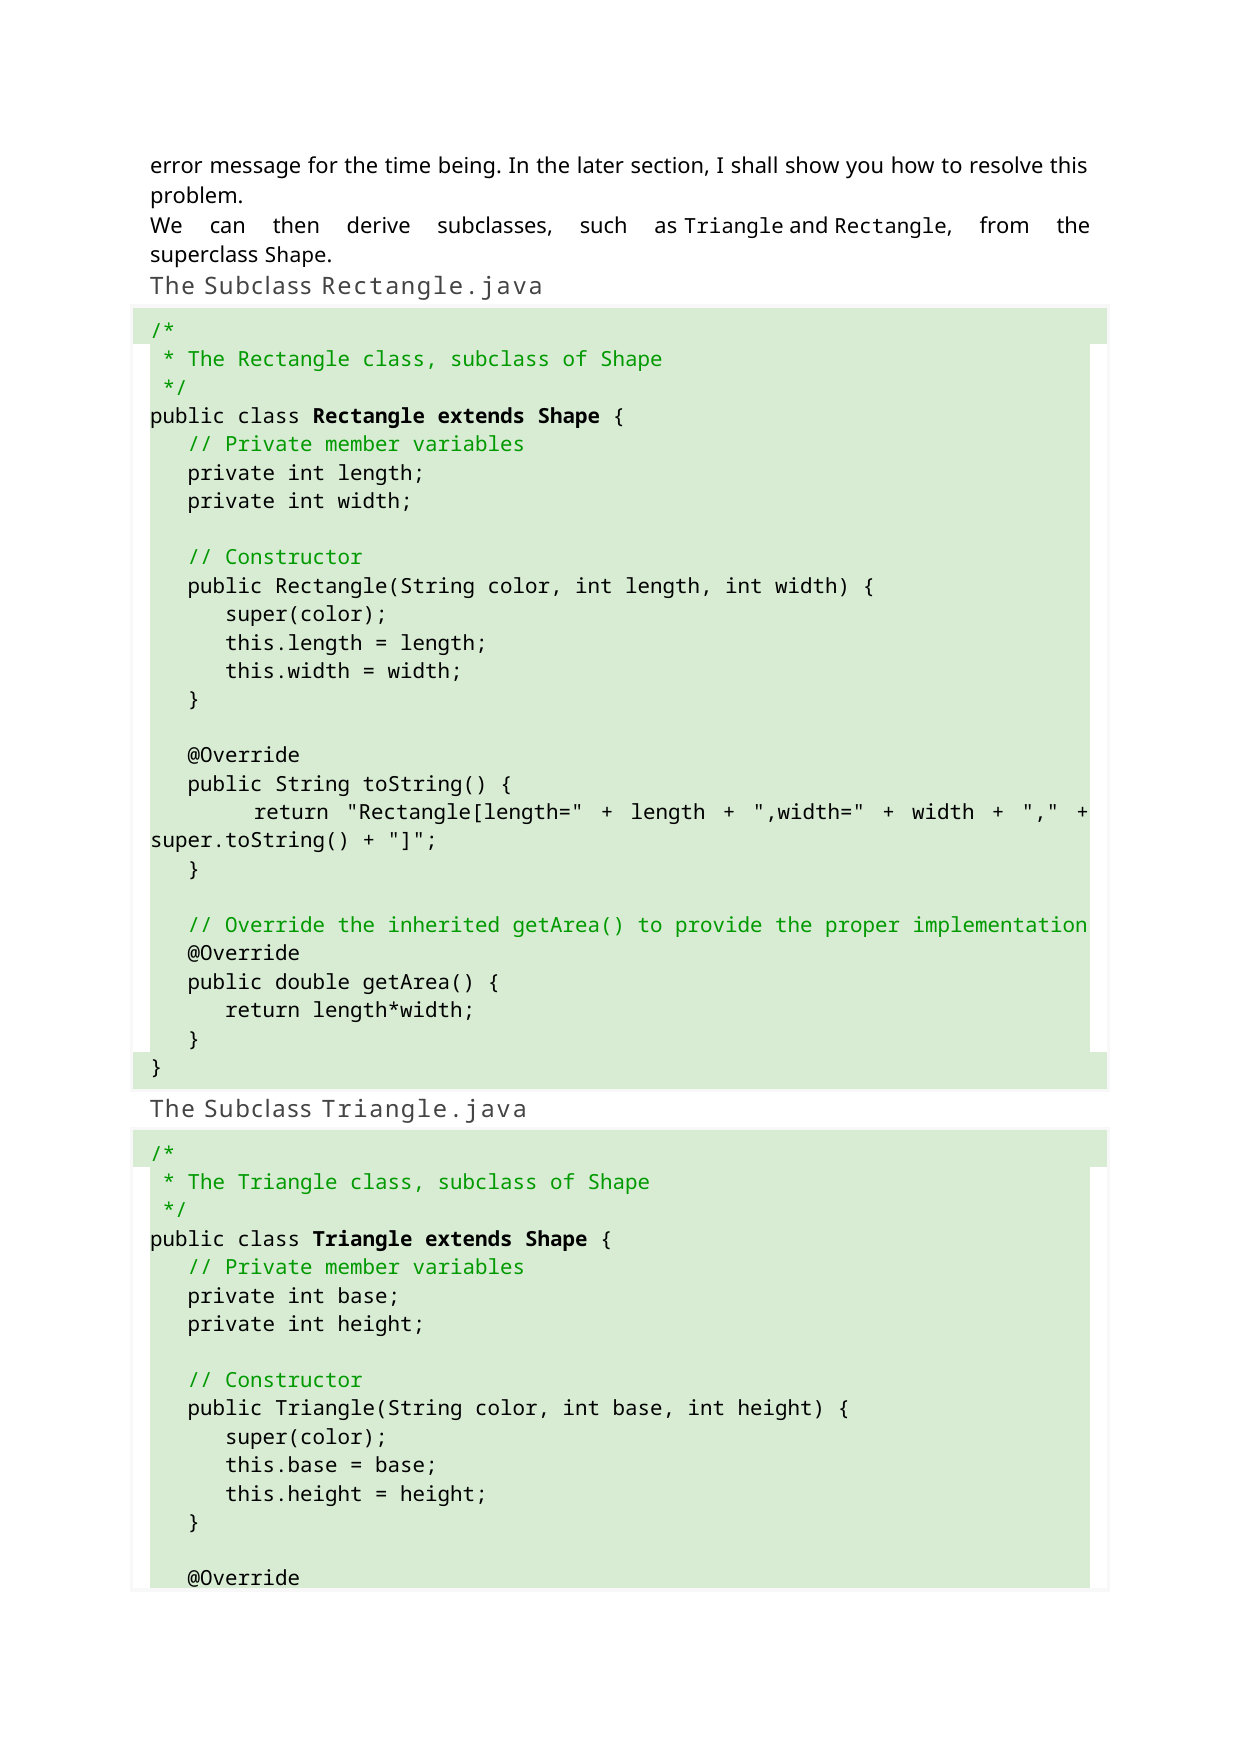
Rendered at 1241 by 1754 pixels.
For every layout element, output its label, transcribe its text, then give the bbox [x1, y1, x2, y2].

text return "Rectangle[length=" + length + ",width=" + width + "," + super.toString() + "]"; [150, 797, 1090, 854]
text private int height; [150, 1309, 1090, 1338]
text @Override [150, 740, 1090, 769]
text * The Rectangle class, subclass of Shape [150, 344, 1090, 373]
text /* [133, 308, 1107, 344]
text this.height = height; [150, 1479, 1090, 1507]
text private int length; [150, 458, 1090, 486]
text */ [150, 373, 1090, 401]
text We can then derive subclasses, such as Triangle and Rectangle, from the superclass Shape. [150, 209, 1090, 269]
text */ [150, 1196, 1090, 1224]
text public class Triangle extends Shape { [150, 1224, 1090, 1252]
subtitle The Subclass Rectangle.java [150, 269, 1090, 302]
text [150, 150, 1090, 209]
text // Private member variables [150, 429, 1090, 458]
text public double getArea() { [150, 967, 1090, 995]
text public Triangle(String color, int base, int height) { [150, 1393, 1090, 1422]
text super(color); [150, 1422, 1090, 1450]
text * The Triangle class, subclass of Shape [150, 1167, 1090, 1196]
text public Rectangle(String color, int length, int width) { [150, 571, 1090, 599]
text @Override [150, 938, 1090, 967]
text private int base; [150, 1281, 1090, 1309]
text // Override the inherited getArea() to provide the proper implementation [150, 910, 1090, 938]
text /* [133, 1130, 1107, 1167]
text } [133, 1041, 1107, 1089]
text } [150, 1024, 1090, 1041]
text } [150, 684, 1090, 713]
text this.width = width; [150, 656, 1090, 684]
text super(color); [150, 599, 1090, 628]
text return length*width; [150, 995, 1090, 1024]
subtitle The Subclass Triangle.java [150, 1092, 1090, 1124]
text } [150, 854, 1090, 882]
text } [150, 1507, 1090, 1536]
text // Private member variables [150, 1252, 1090, 1281]
text this.length = length; [150, 628, 1090, 656]
text public class Rectangle extends Shape { [150, 401, 1090, 429]
text public String toString() { [150, 769, 1090, 797]
text this.base = base; [150, 1450, 1090, 1479]
text @Override [150, 1563, 1090, 1588]
text // Constructor [150, 542, 1090, 571]
text // Constructor [150, 1365, 1090, 1393]
text private int width; [150, 486, 1090, 515]
